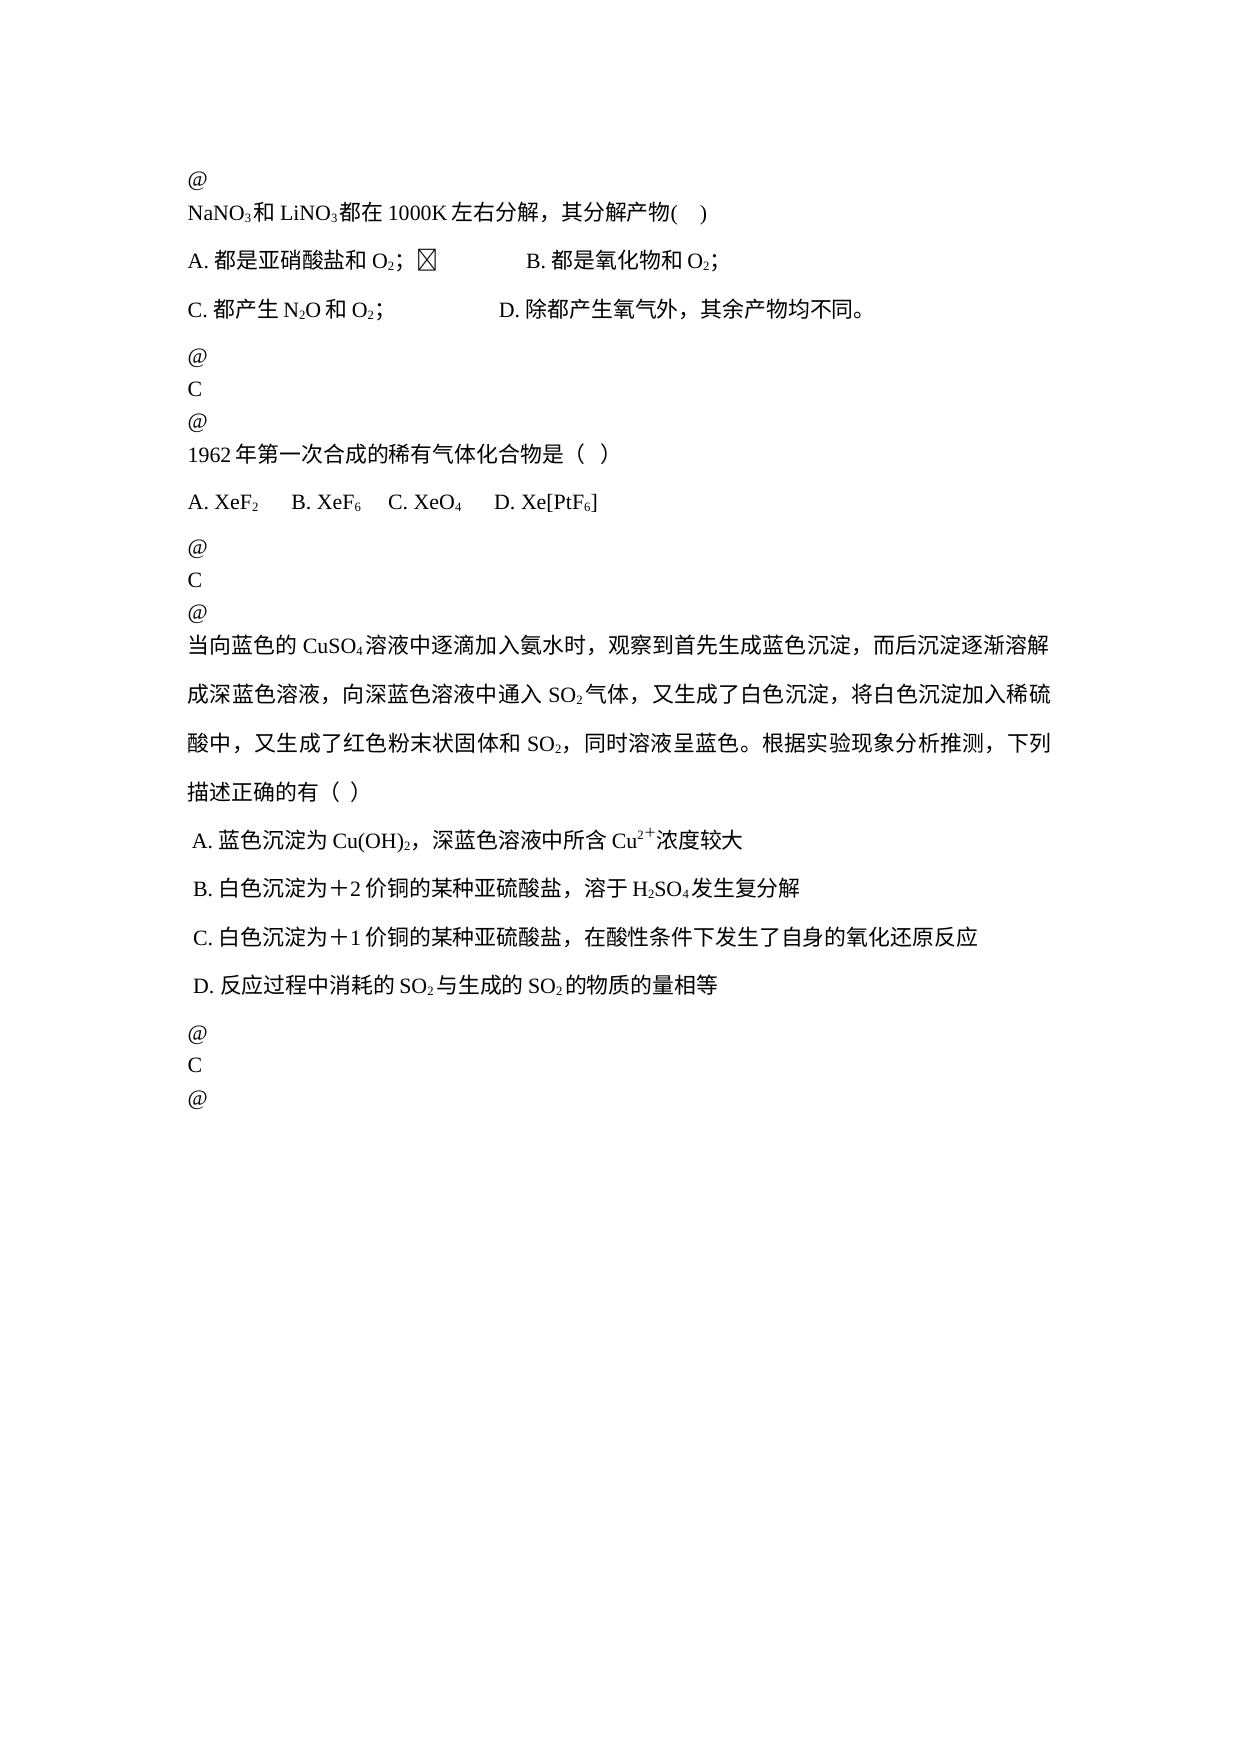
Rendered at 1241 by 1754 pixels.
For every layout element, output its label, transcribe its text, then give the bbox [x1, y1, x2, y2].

text C [187, 372, 1053, 404]
text @ [187, 595, 1053, 628]
text A. 蓝色沉淀为Cu(OH)2，深蓝色溶液中所含Cu2＋浓度较大 [187, 822, 1053, 855]
text @ [187, 404, 1053, 437]
text @ [187, 339, 1053, 372]
text B. 白色沉淀为＋2价铜的某种亚硫酸盐，溶于H2SO4发生复分解 [187, 871, 1053, 903]
text 当向蓝色的CuSO4溶液中逐滴加入氨水时，观察到首先生成蓝色沉淀，而后沉淀逐渐溶解成深蓝色溶液，向深蓝色溶液中通入SO2气体，又生成了白色沉淀，将白色沉淀加入稀硫酸中，又生成了红色粉末状固体和SO2，同时溶液呈蓝色。根据实验现象分析推测，下列描述正确的有（ ） [187, 628, 1053, 807]
text @ [187, 530, 1053, 563]
text C. 白色沉淀为＋1价铜的某种亚硫酸盐，在酸性条件下发生了自身的氧化还原反应 [187, 919, 1053, 952]
text @ [187, 1081, 1053, 1113]
text D. 反应过程中消耗的SO2与生成的SO2的物质的量相等 [187, 967, 1053, 1000]
text C [187, 1048, 1053, 1081]
text 1962年第一次合成的稀有气体化合物是（ ） [187, 437, 1053, 469]
text @ [187, 1016, 1053, 1048]
text NaNO3和LiNO3都在1000K左右分解，其分解产物( ) [187, 194, 1053, 227]
text @ [187, 162, 1053, 194]
text A. 都是亚硝酸盐和O2； B. 都是氧化物和O2； [187, 243, 1053, 275]
text A. XeF2 B. XeF6 C. XeO4 D. Xe[PtF6] [187, 485, 1053, 518]
text C [187, 563, 1053, 595]
text C. 都产生N2O和O2； D. 除都产生氧气外，其余产物均不同。 [187, 291, 1053, 324]
